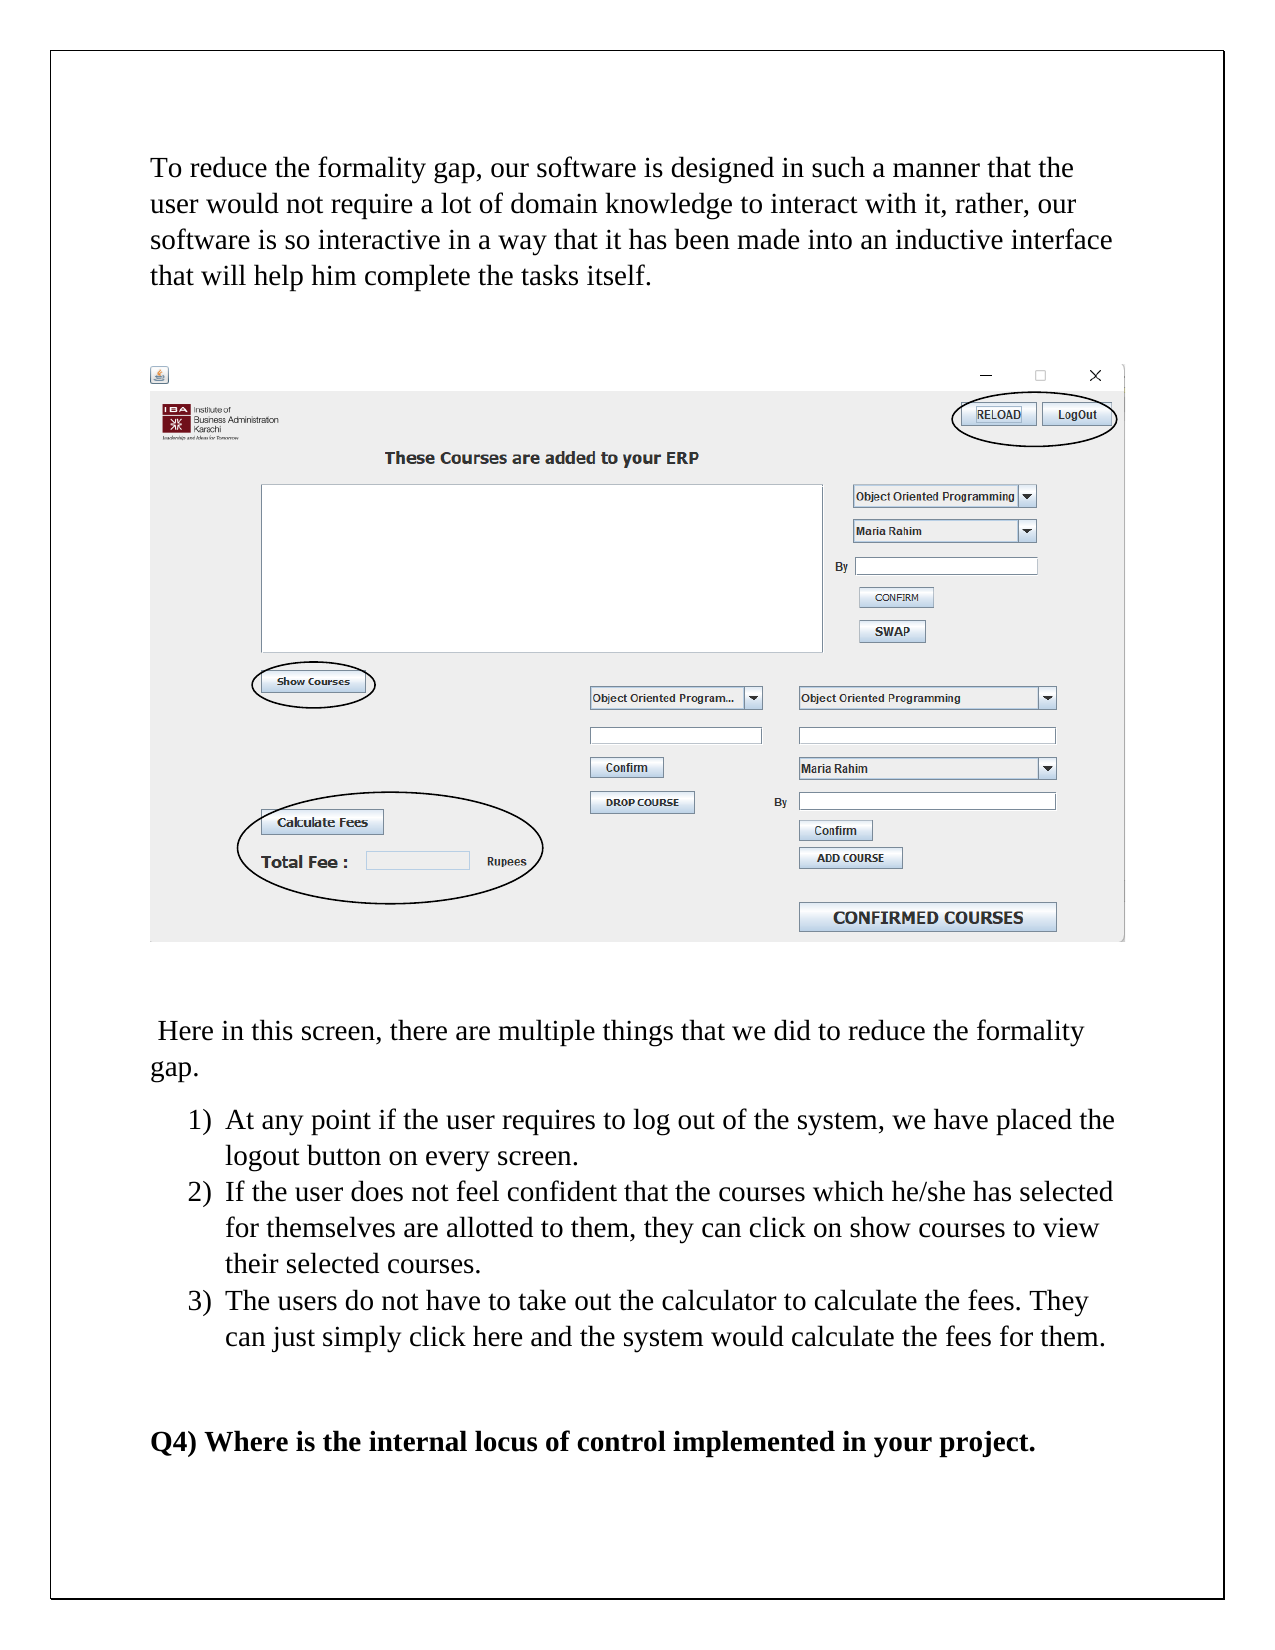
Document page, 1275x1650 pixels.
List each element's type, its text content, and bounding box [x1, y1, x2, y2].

text Here in this screen, there are multiple things that we did to reduce the formality gap. [150, 1013, 1124, 1083]
list The users do not have to take out the calculator to calculate the fees. They can just simply click here and the system would calculate the fees for them. [187, 1283, 1124, 1352]
list If the user does not feel confident that the courses which he/she has selected for themselves are allotted to them, they can click on show courses to view their selected courses. [187, 1174, 1124, 1280]
text To reduce the formality gap, our software is designed in such a manner that the user would not require a lot of domain knowledge to interact with it, rather, our software is so interactive in a way that it has been made into an inductive interface that will help him complete the tasks itself. [150, 150, 1124, 292]
list At any point if the user requires to log out of the system, we have placed the logout button on every screen. [187, 1102, 1124, 1172]
picture [150, 364, 1125, 942]
text Q4) Where is the internal locus of control implemented in your project. [150, 1424, 1124, 1458]
